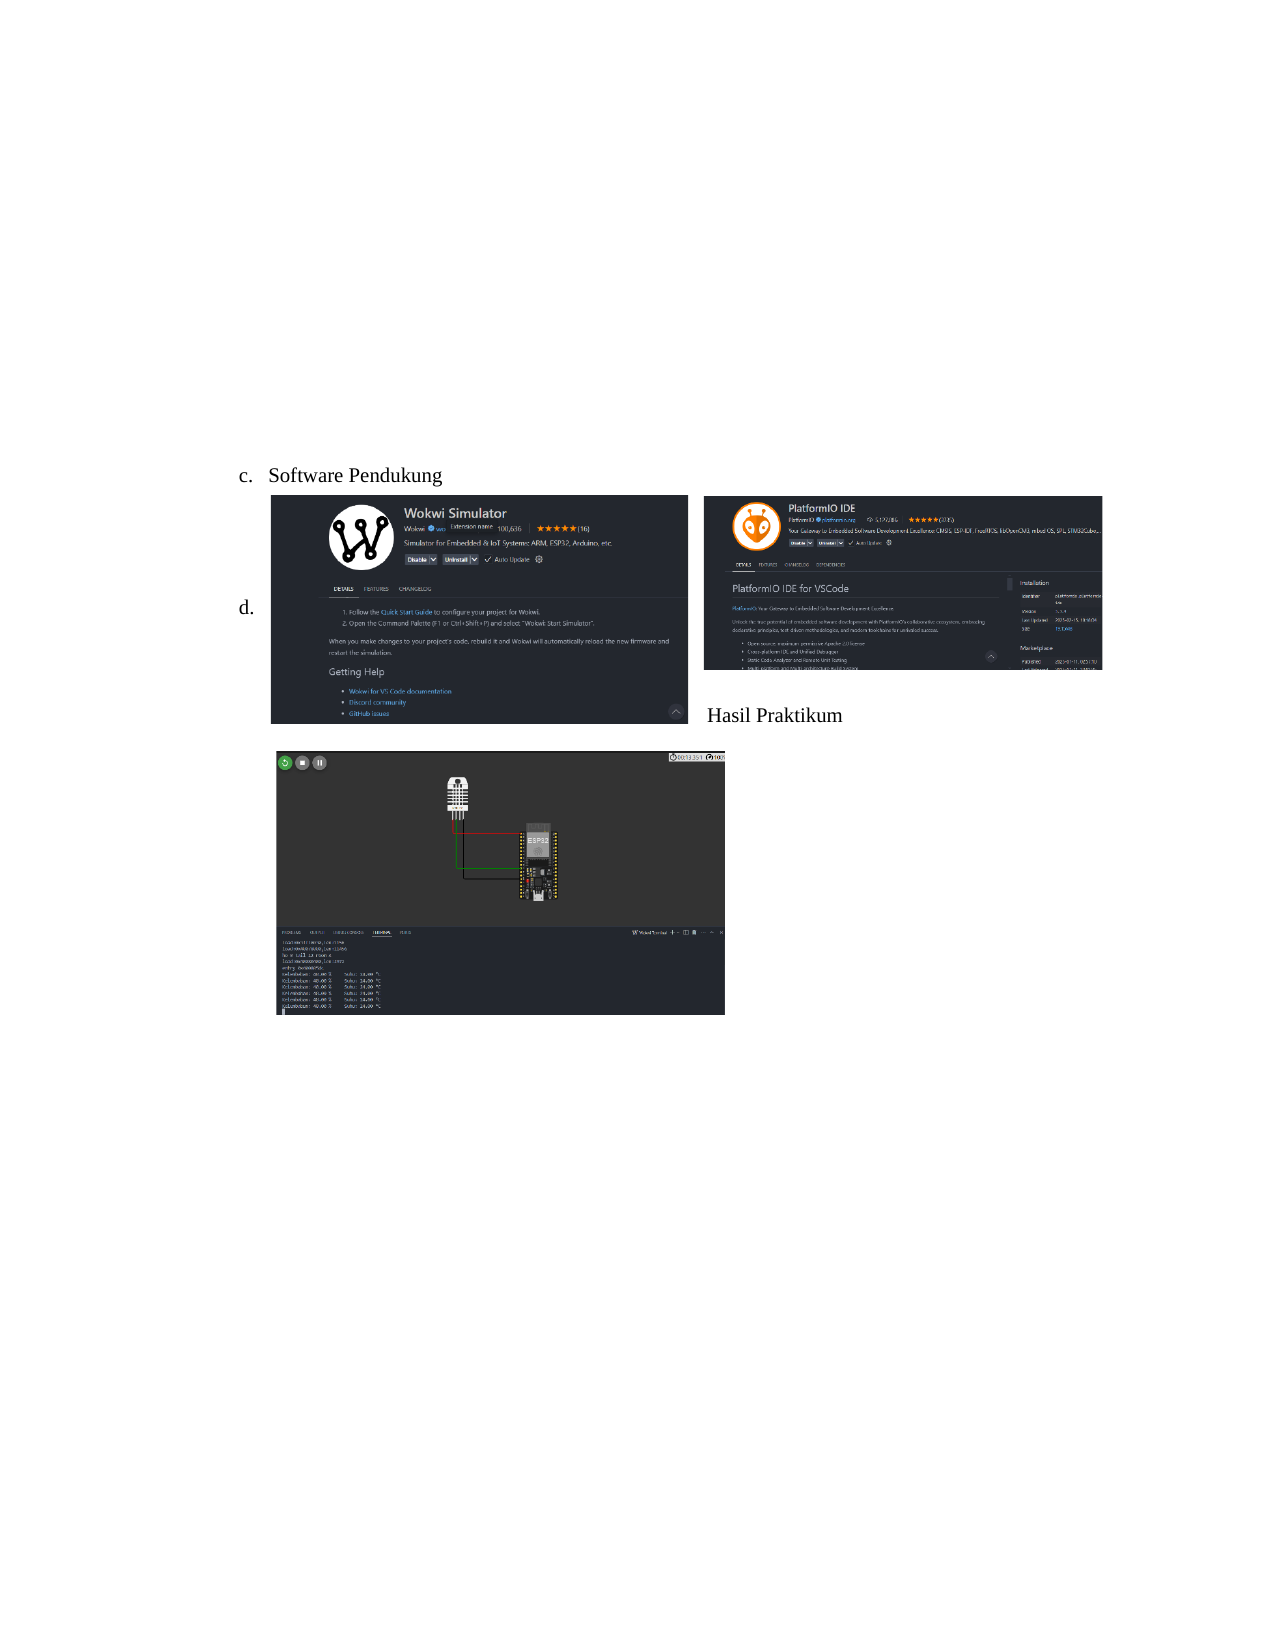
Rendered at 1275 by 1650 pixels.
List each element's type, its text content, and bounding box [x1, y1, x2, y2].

list Software Pendukung [239, 463, 1125, 487]
picture [275, 751, 725, 1014]
picture [269, 495, 688, 723]
list Hasil Praktikum [239, 595, 1125, 727]
picture [702, 496, 1102, 669]
